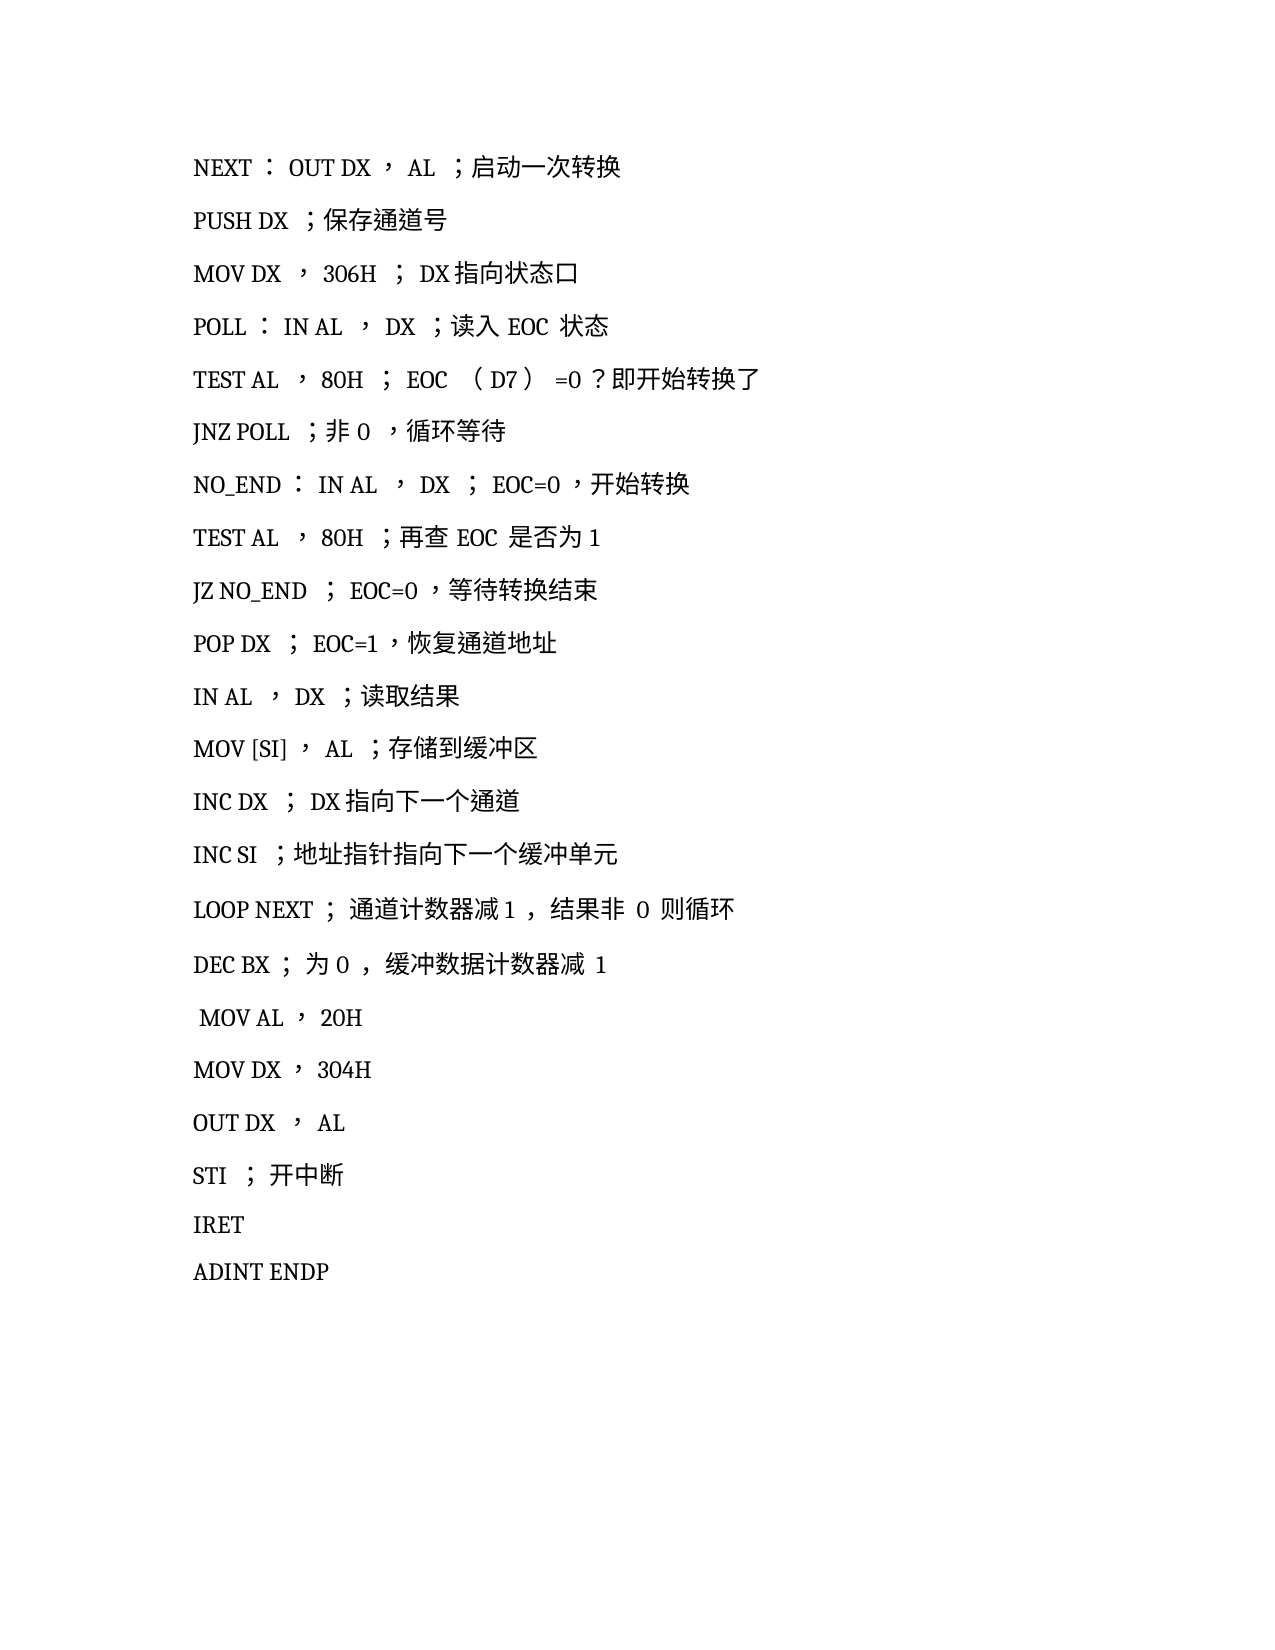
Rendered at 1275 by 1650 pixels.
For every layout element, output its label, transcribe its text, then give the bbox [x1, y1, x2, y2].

text NO_END ： IN AL ， DX ； EOC=0 ，开始转换 [187, 467, 1087, 501]
text NEXT ： OUT DX ， AL ；启动一次转换 [187, 150, 1087, 184]
text LOOP NEXT ；通道计数器减 1 ，结果非 0 则循环 [187, 889, 1087, 926]
text INC DX ； DX 指向下一个通道 [187, 784, 1087, 818]
text DEC BX ；为 0 ，缓冲数据计数器减 1 [187, 944, 1087, 981]
text INC SI ；地址指针指向下一个缓冲单元 [187, 837, 1087, 871]
text MOV [SI] ， AL ；存储到缓冲区 [187, 731, 1087, 765]
text IRET [187, 1211, 1087, 1239]
text POP DX ； EOC=1 ，恢复通道地址 [187, 625, 1087, 659]
text PUSH DX ；保存通道号 [187, 203, 1087, 237]
text TEST AL ， 80H ；再查 EOC 是否为 1 [187, 520, 1087, 554]
text MOV DX ， 306H ； DX 指向状态口 [187, 256, 1087, 290]
text ADINT ENDP [187, 1258, 1087, 1287]
text POLL ： IN AL ， DX ；读入 EOC 状态 [187, 308, 1087, 342]
text MOV AL ， 20H [187, 999, 1087, 1033]
text OUT DX ， AL [187, 1105, 1087, 1139]
text JNZ POLL ；非 0 ，循环等待 [187, 414, 1087, 448]
text STI ； 开中断 [187, 1158, 1087, 1192]
text JZ NO_END ； EOC=0 ，等待转换结束 [187, 572, 1087, 607]
text MOV DX ， 304H [187, 1052, 1087, 1086]
text TEST AL ， 80H ； EOC （ D7 ） =0 ？即开始转换了 [187, 361, 1087, 395]
text IN AL ， DX ；读取结果 [187, 678, 1087, 712]
